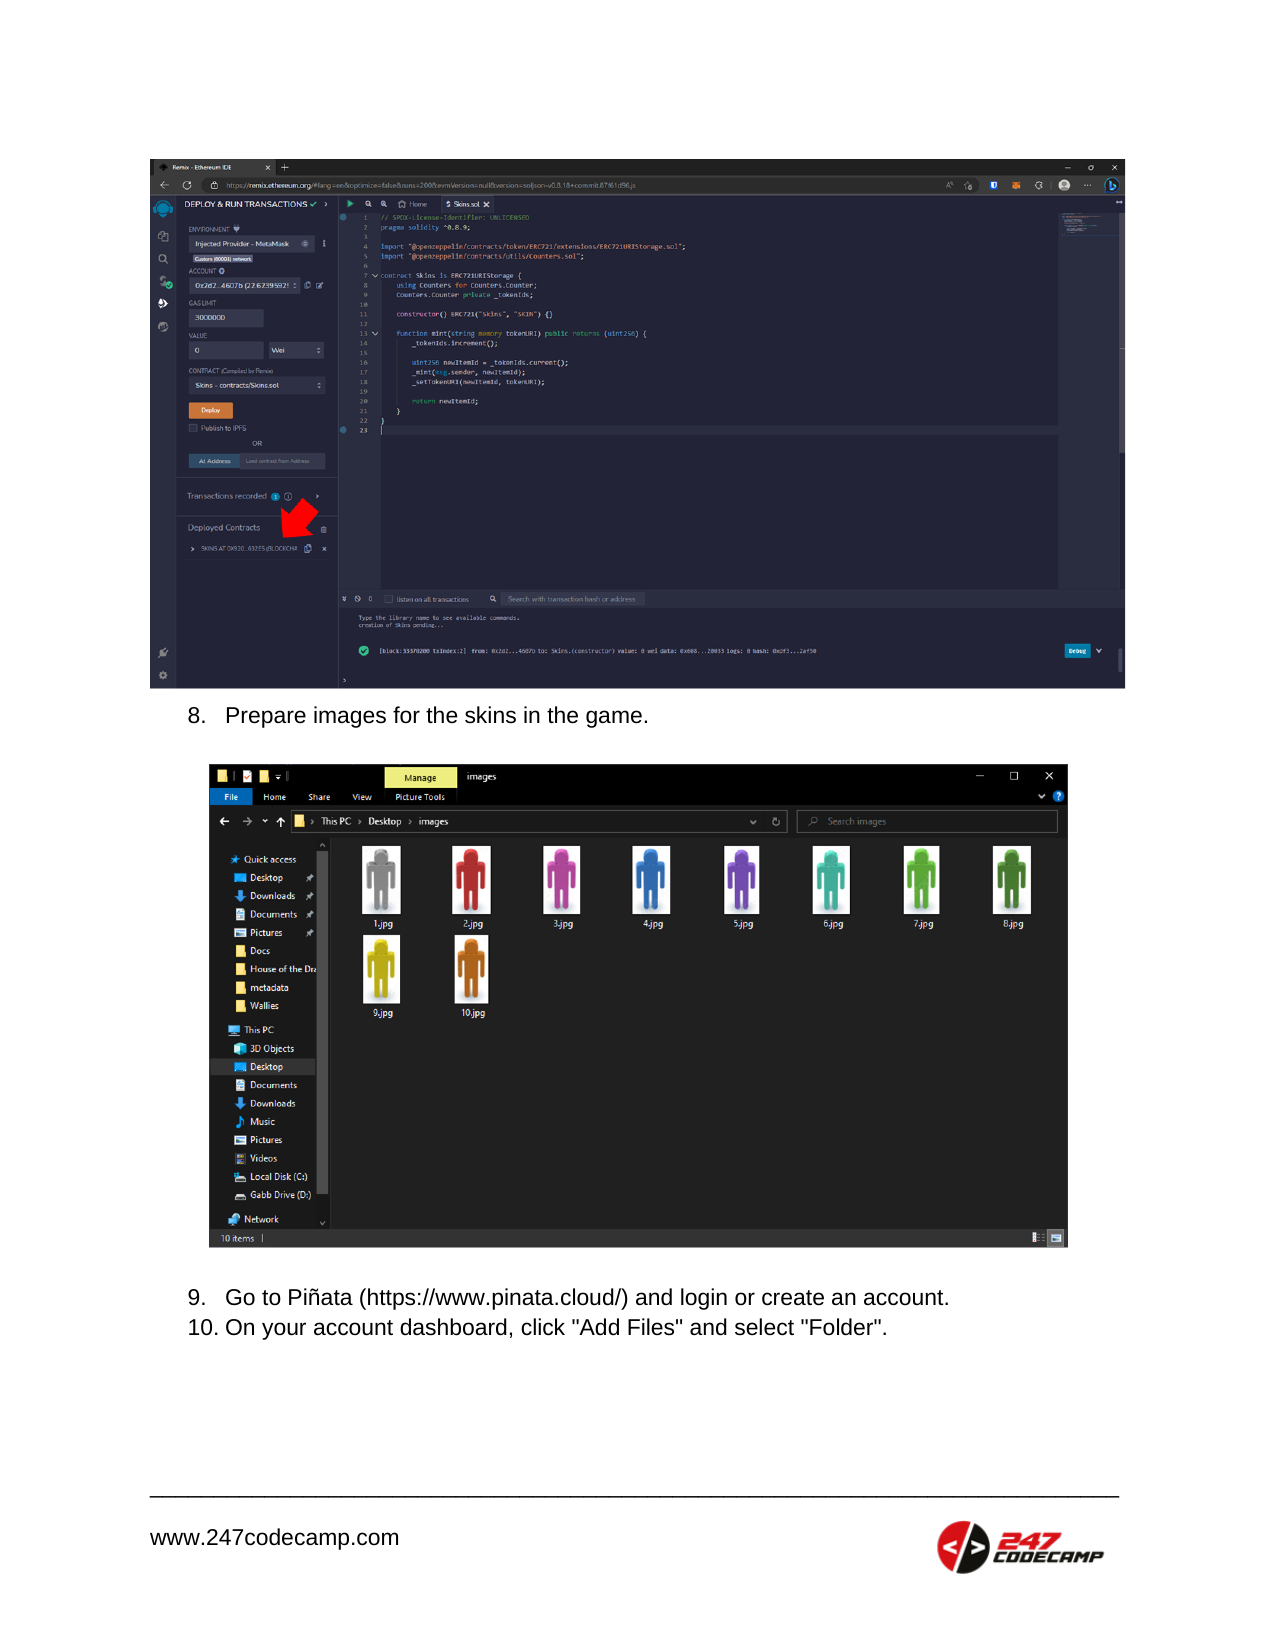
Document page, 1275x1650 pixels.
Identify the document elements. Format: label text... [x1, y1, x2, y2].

list On your account dashboard, click "Add Files" and select "Folder". [187, 1314, 1125, 1340]
picture [929, 1519, 1112, 1576]
list Prepare images for the skins in the game. [187, 702, 1125, 728]
picture [150, 732, 1125, 1280]
picture [150, 150, 1125, 698]
list Go to Piñata (https://www.pinata.cloud/) and login or create an account. [187, 1284, 1125, 1310]
